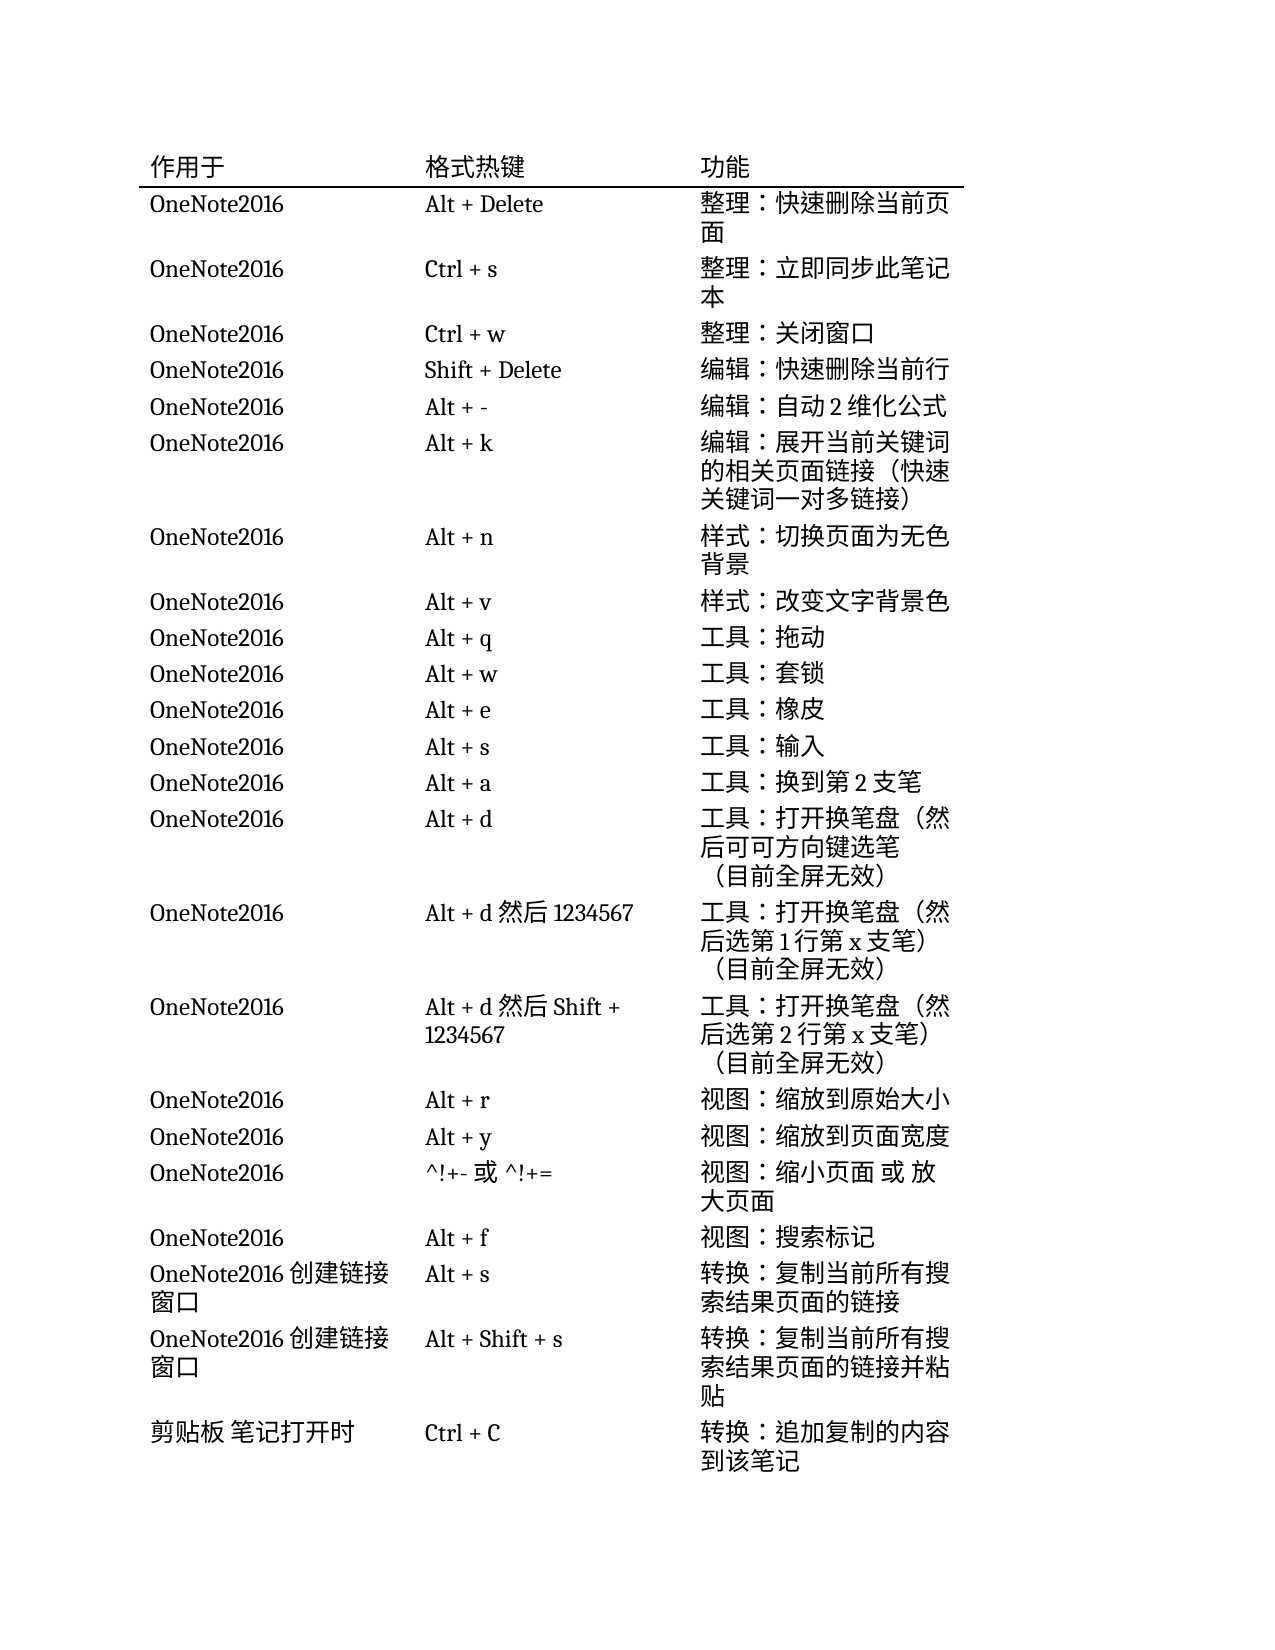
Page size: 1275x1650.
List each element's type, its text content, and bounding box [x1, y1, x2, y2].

table_cell OneNote2016 [139, 989, 414, 1082]
table_header 格式热键 [414, 150, 689, 186]
table_cell 工具：换到第2支笔 [689, 765, 964, 801]
table_cell Alt + q [414, 620, 689, 656]
table_cell OneNote2016 [139, 1220, 414, 1256]
table_cell 工具：输入 [689, 729, 964, 765]
table_cell 工具：打开换笔盘（然后选第1行第x支笔） （目前全屏无效） [689, 895, 964, 989]
table_cell 视图：缩放到原始大小 [689, 1083, 964, 1119]
table_cell OneNote2016 [139, 693, 414, 729]
table_cell Alt + e [414, 693, 689, 729]
table_cell 工具：打开换笔盘（然后可可方向键选笔 （目前全屏无效） [689, 801, 964, 895]
table_cell 工具：打开换笔盘（然后选第2行第x支笔） （目前全屏无效） [689, 989, 964, 1082]
table_cell 视图：缩放到页面宽度 [689, 1119, 964, 1155]
table_cell 工具：橡皮 [689, 693, 964, 729]
table_cell 整理：关闭窗口 [689, 316, 964, 352]
table_cell 整理：快速删除当前页面 [689, 188, 964, 251]
table_cell OneNote2016 [139, 1155, 414, 1220]
table_cell Alt + s [414, 729, 689, 765]
table_cell 编辑：自动2维化公式 [689, 389, 964, 425]
table_cell 工具：拖动 [689, 620, 964, 656]
table_cell Alt + y [414, 1119, 689, 1155]
table_cell Alt + f [414, 1220, 689, 1256]
table_cell Shift + Delete [414, 353, 689, 389]
table_cell 转换：追加复制的内容到该笔记 [689, 1415, 964, 1480]
table_cell OneNote2016 [139, 425, 414, 519]
table_cell OneNote2016 [139, 895, 414, 989]
table_cell 样式：改变文字背景色 [689, 584, 964, 620]
table_cell Ctrl + w [414, 316, 689, 352]
table_cell OneNote2016创建链接窗口 [139, 1256, 414, 1321]
table_cell OneNote2016创建链接窗口 [139, 1321, 414, 1415]
table_cell Alt + r [414, 1083, 689, 1119]
table_header 作用于 [139, 150, 414, 186]
table_cell OneNote2016 [139, 584, 414, 620]
table_cell ^!+- 或 ^!+= [414, 1155, 689, 1220]
table_cell Alt + w [414, 656, 689, 692]
table_cell Alt + d 然后 1234567 [414, 895, 689, 989]
table_cell OneNote2016 [139, 188, 414, 251]
table_cell Alt + k [414, 425, 689, 519]
table_cell OneNote2016 [139, 519, 414, 584]
table_cell 整理：立即同步此笔记本 [689, 251, 964, 316]
table_cell 视图：缩小页面 或 放大页面 [689, 1155, 964, 1220]
table_cell Ctrl + s [414, 251, 689, 316]
table_cell OneNote2016 [139, 251, 414, 316]
table_cell 工具：套锁 [689, 656, 964, 692]
table_cell OneNote2016 [139, 729, 414, 765]
table_cell Alt + Delete [414, 188, 689, 251]
table_cell 视图：搜索标记 [689, 1220, 964, 1256]
table_cell 样式：切换页面为无色背景 [689, 519, 964, 584]
table_cell Alt + - [414, 389, 689, 425]
table_cell Alt + Shift + s [414, 1321, 689, 1415]
table_cell 转换：复制当前所有搜索结果页面的链接 [689, 1256, 964, 1321]
table_header 功能 [689, 150, 964, 186]
table_cell 编辑：展开当前关键词的相关页面链接（快速关键词一对多链接） [689, 425, 964, 519]
table_cell 剪贴板 笔记打开时 [139, 1415, 414, 1480]
table_cell OneNote2016 [139, 316, 414, 352]
table_cell Alt + n [414, 519, 689, 584]
table_cell OneNote2016 [139, 801, 414, 895]
table_cell 编辑：快速删除当前行 [689, 353, 964, 389]
table_cell OneNote2016 [139, 389, 414, 425]
table_cell 转换：复制当前所有搜索结果页面的链接并粘贴 [689, 1321, 964, 1415]
table_cell Alt + d 然后 Shift + 1234567 [414, 989, 689, 1082]
table_cell OneNote2016 [139, 1119, 414, 1155]
table_cell OneNote2016 [139, 1083, 414, 1119]
table_cell Ctrl + C [414, 1415, 689, 1480]
table_cell OneNote2016 [139, 656, 414, 692]
table_cell Alt + d [414, 801, 689, 895]
table_cell OneNote2016 [139, 620, 414, 656]
table_cell OneNote2016 [139, 353, 414, 389]
table_cell Alt + s [414, 1256, 689, 1321]
table_cell Alt + v [414, 584, 689, 620]
table_cell OneNote2016 [139, 765, 414, 801]
table_cell Alt + a [414, 765, 689, 801]
